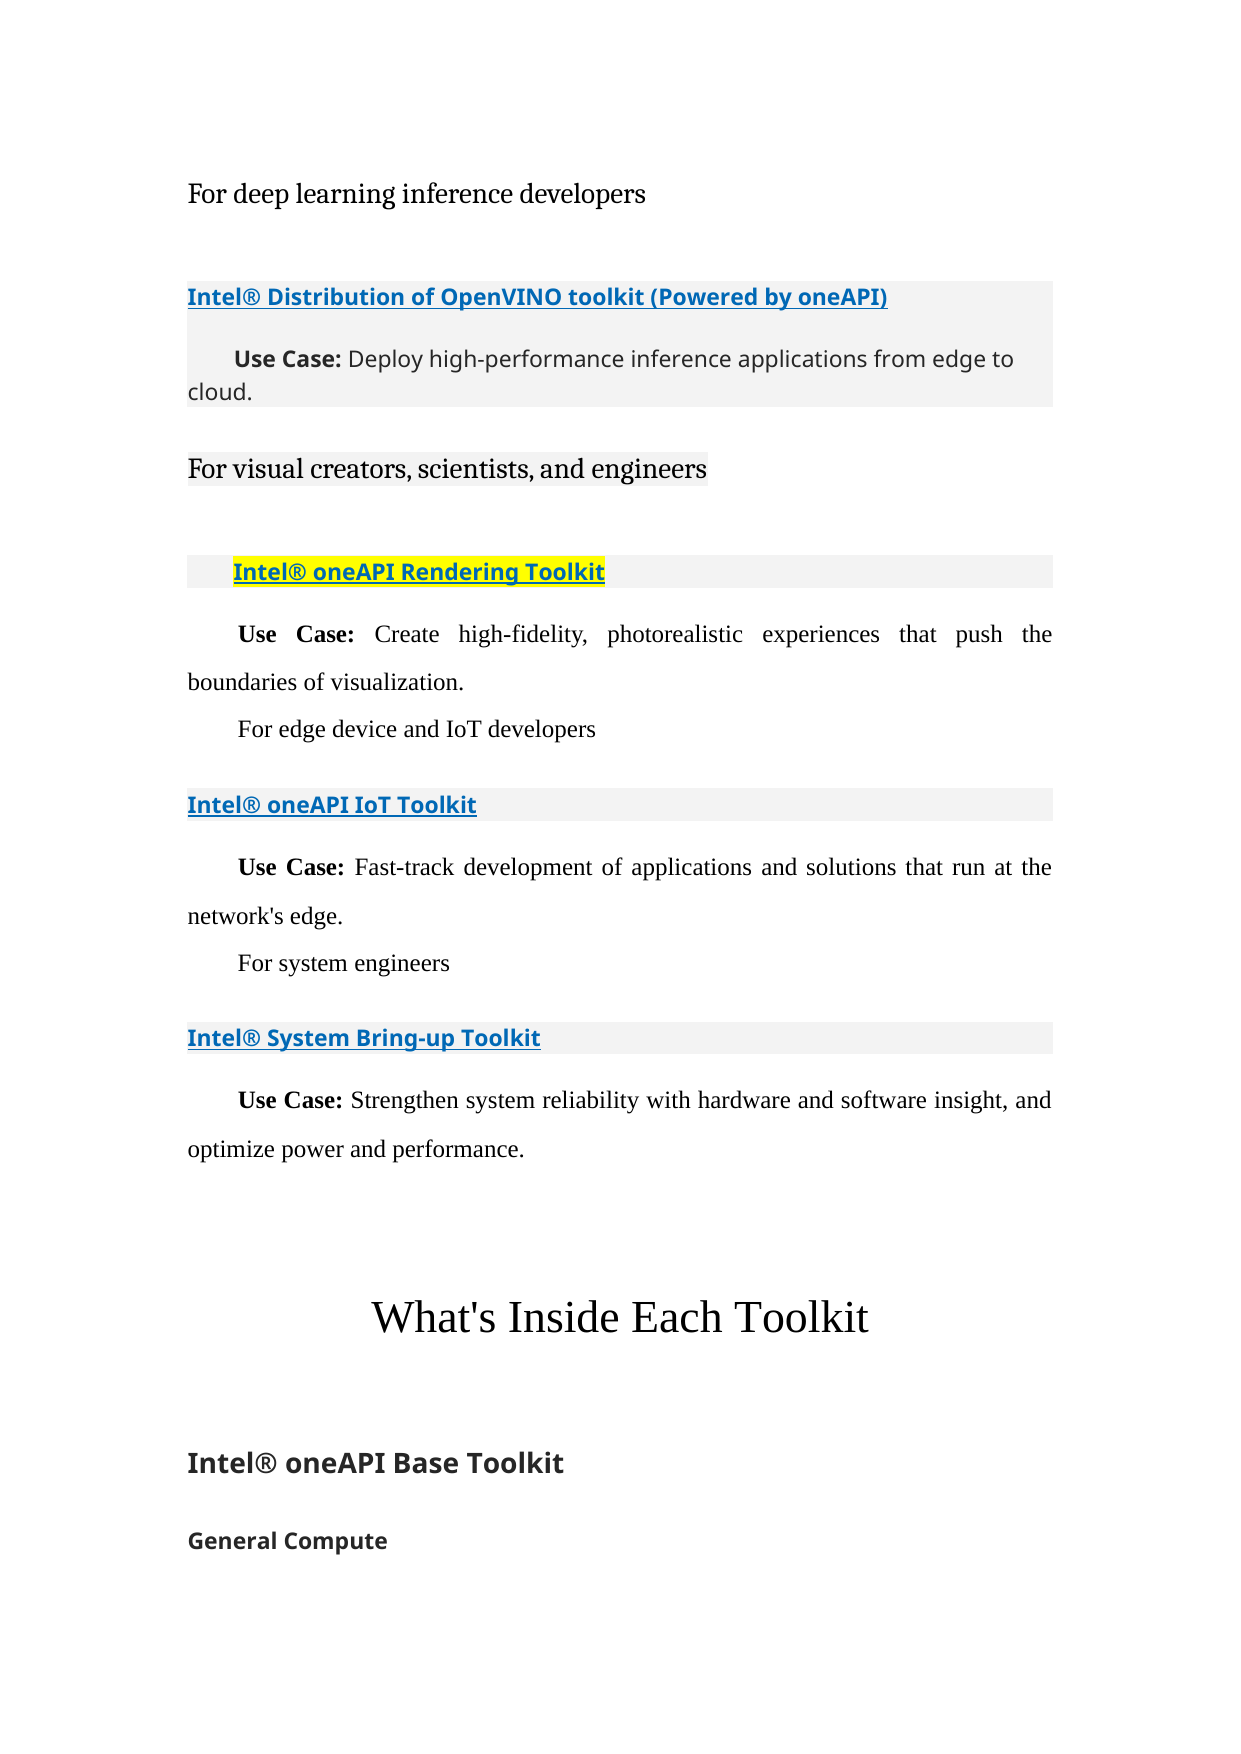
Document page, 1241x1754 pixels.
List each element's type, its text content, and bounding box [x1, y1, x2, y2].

text Intel® System Bring-up Toolkit [187, 1022, 1053, 1054]
text Intel® oneAPI Rendering Toolkit [187, 555, 1053, 588]
text For edge device and IoT developers [187, 712, 1053, 745]
subtitle For deep learning inference developers [187, 162, 1053, 227]
text For system engineers [187, 946, 1053, 978]
subtitle What's Inside Each Toolkit [187, 1283, 1053, 1348]
text General Compute [187, 1524, 1053, 1557]
text Intel® oneAPI IoT Toolkit [187, 788, 1053, 821]
subtitle For visual creators, scientists, and engineers [187, 436, 1053, 501]
text Use Case: Create high-fidelity, photorealistic experiences that push the boundaries of visualization. [187, 617, 1053, 698]
text Use Case: Deploy high-performance inference applications from edge to cloud. [187, 342, 1053, 407]
text Use Case: Fast-track development of applications and solutions that run at the network's edge. [187, 850, 1053, 931]
text Use Case: Strengthen system reliability with hardware and software insight, and optimize power and performance. [187, 1083, 1053, 1165]
text Intel® Distribution of OpenVINO toolkit (Powered by oneAPI) [187, 281, 1053, 313]
text Intel® oneAPI Base Toolkit [187, 1430, 1053, 1495]
